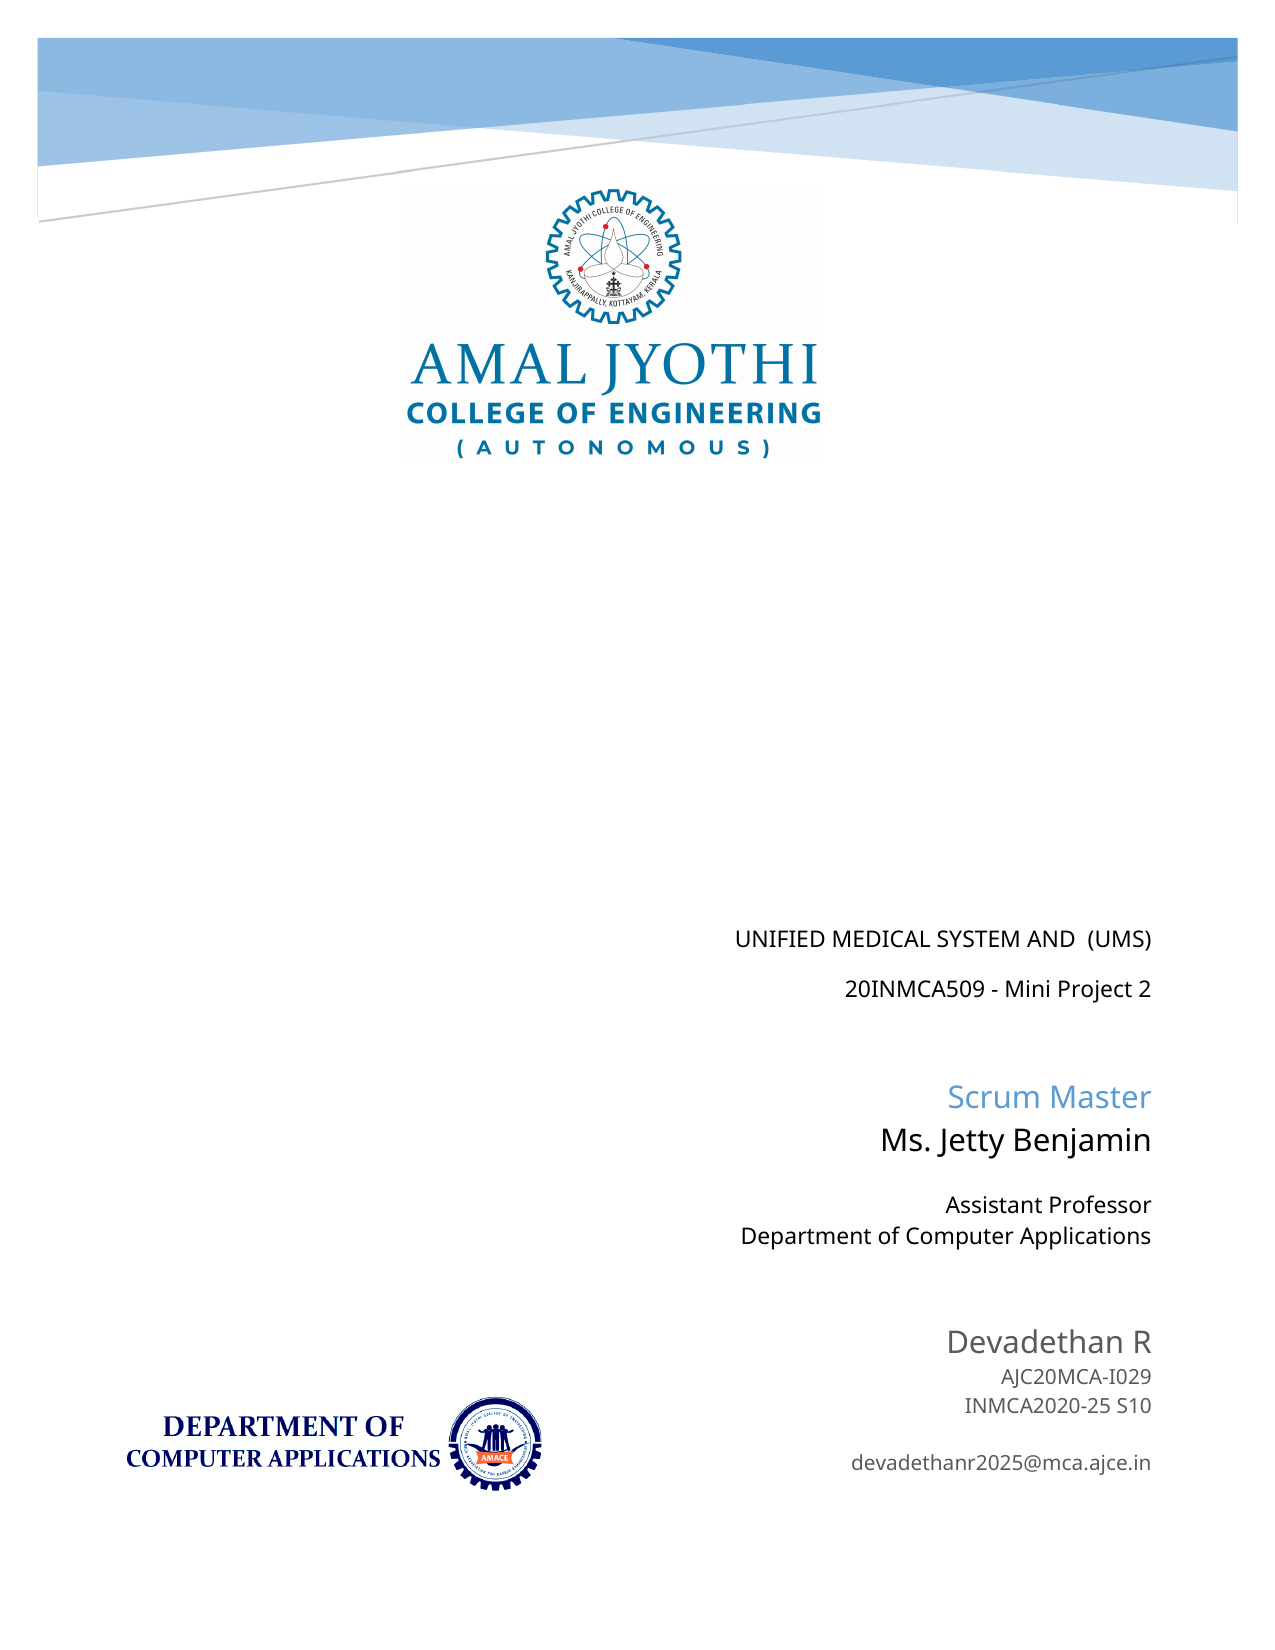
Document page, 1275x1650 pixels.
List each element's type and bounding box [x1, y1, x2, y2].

picture [37, 37, 1238, 463]
picture [127, 1396, 542, 1491]
